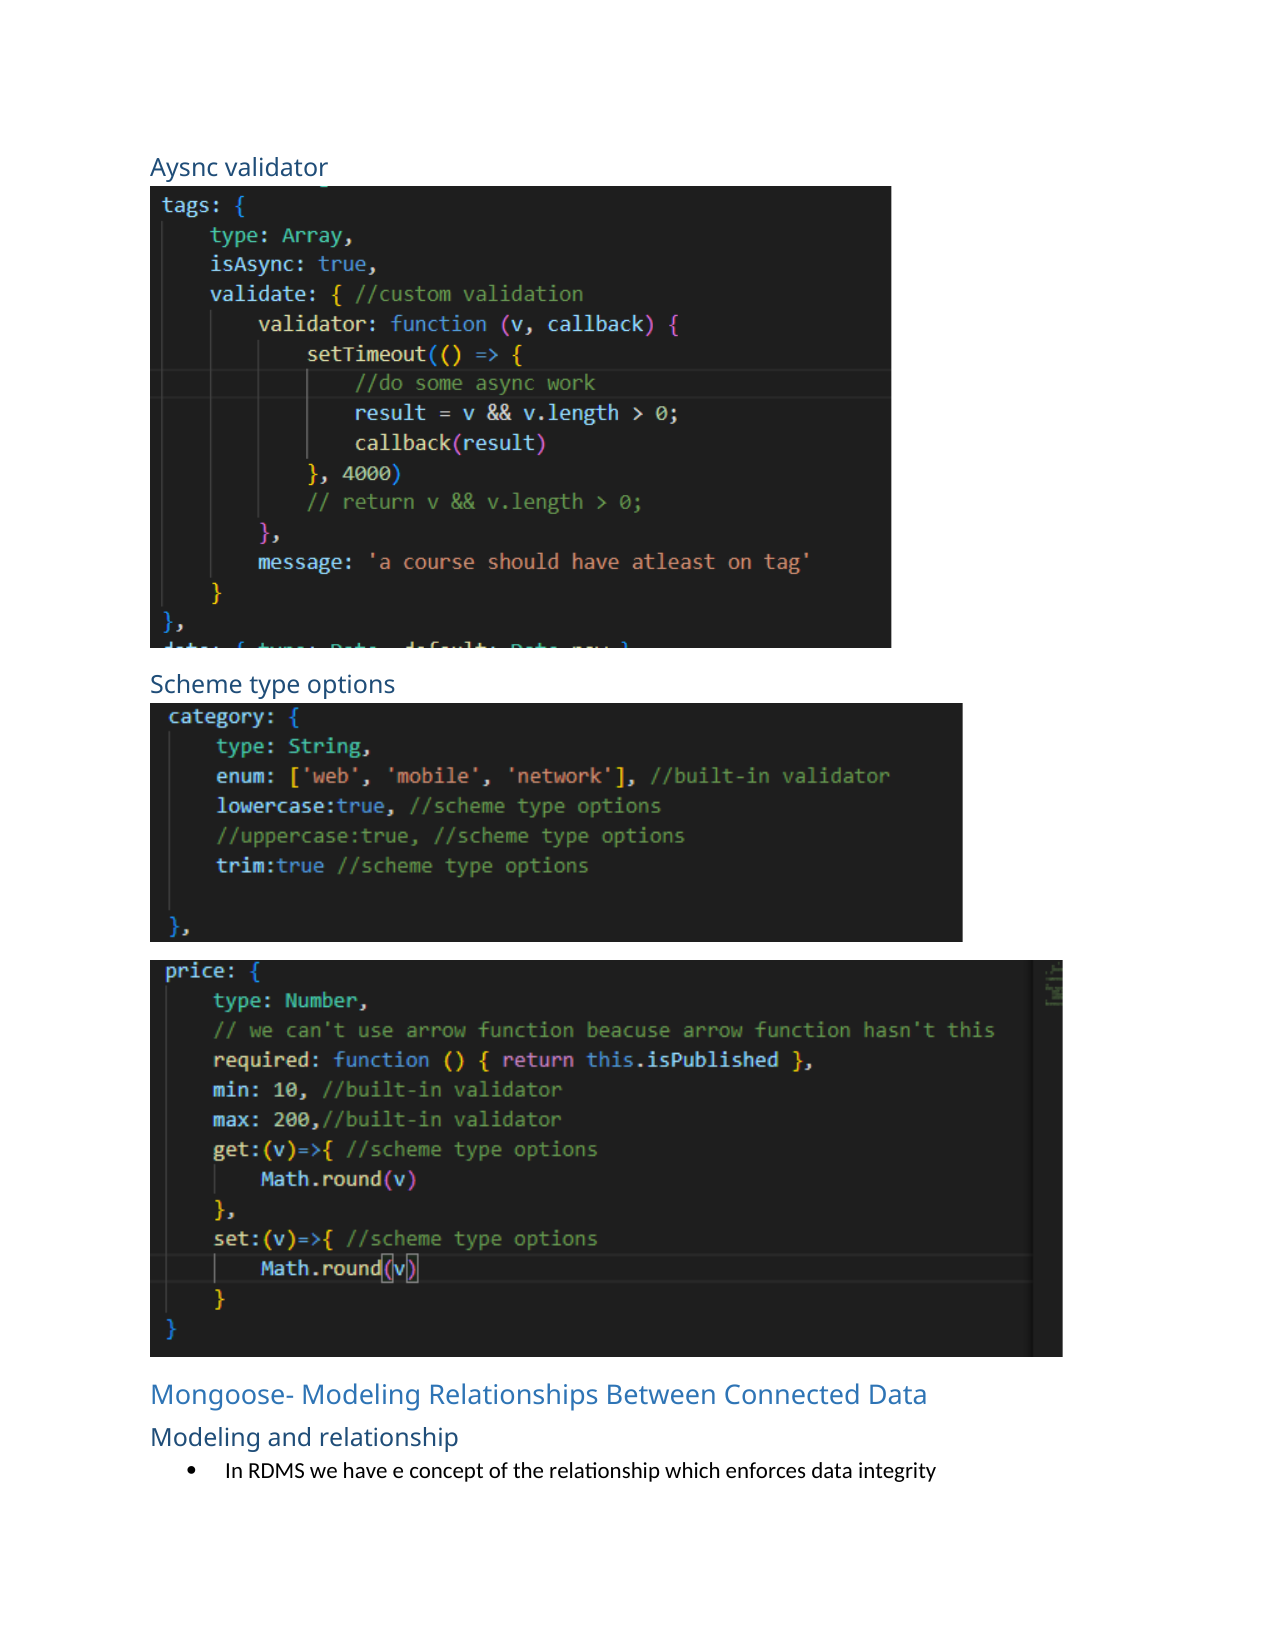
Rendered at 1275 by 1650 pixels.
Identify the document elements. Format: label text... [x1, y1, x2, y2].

subtitle Modeling and relationship [150, 1420, 1125, 1454]
picture [150, 703, 963, 942]
picture [150, 186, 892, 648]
subtitle Scheme type options [150, 667, 1125, 701]
subtitle Mongoose- Modeling Relationships Between Connected Data [150, 1376, 1125, 1413]
picture [150, 960, 1063, 1357]
subtitle Aysnc validator [150, 150, 1125, 184]
list In RDMS we have e concept of the relationship which enforces data integrity [187, 1456, 1125, 1484]
